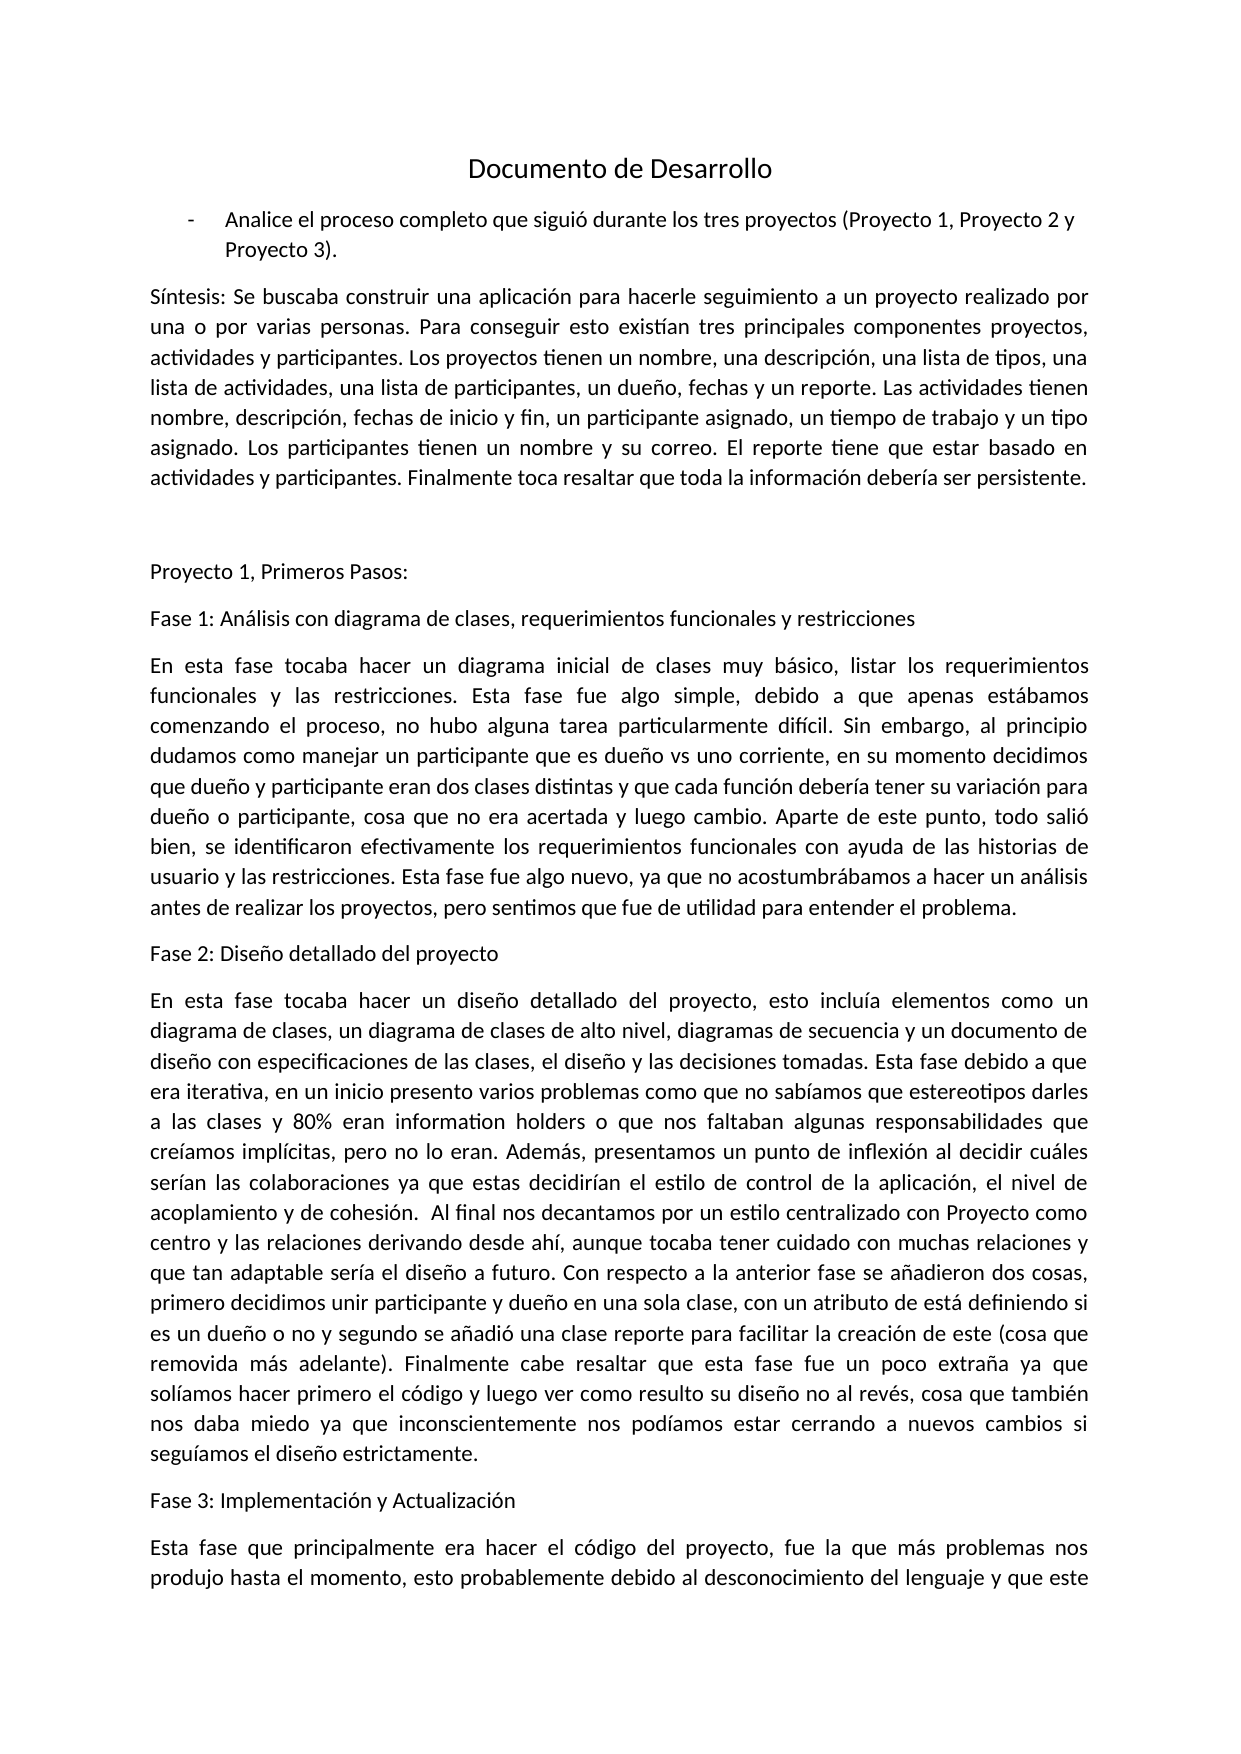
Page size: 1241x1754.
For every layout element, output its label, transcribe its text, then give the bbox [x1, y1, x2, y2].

text Fase 3: Implementación y Actualización [150, 1486, 1090, 1514]
text Fase 1: Análisis con diagrama de clases, requerimientos funcionales y restricciones [150, 604, 1090, 632]
text Fase 2: Diseño detallado del proyecto [150, 939, 1090, 967]
list Analice el proceso completo que siguió durante los tres proyectos (Proyecto 1, Proyecto 2 y Proyecto 3). [187, 205, 1090, 263]
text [150, 1533, 1090, 1591]
text Proyecto 1, Primeros Pasos: [150, 557, 1090, 585]
text En esta fase tocaba hacer un diseño detallado del proyecto, esto incluía elementos como un diagrama de clases, un diagrama de clases de alto nivel, diagramas de secuencia y un documento de diseño con especificaciones de las clases, el diseño y las decisiones tomadas. Esta fase debido a que era iterativa, en un inicio presento varios problemas como que no sabíamos que estereotipos darles a las clases y 80% eran information holders o que nos faltaban algunas responsabilidades que creíamos implícitas, pero no lo eran. Además, presentamos un punto de inflexión al decidir cuáles serían las colaboraciones ya que estas decidirían el estilo de control de la aplicación, el nivel de acoplamiento y de cohesión. Al final nos decantamos por un estilo centralizado con Proyecto como centro y las relaciones derivando desde ahí, aunque tocaba tener cuidado con muchas relaciones y que tan adaptable sería el diseño a futuro. Con respecto a la anterior fase se añadieron dos cosas, primero decidimos unir participante y dueño en una sola clase, con un atributo de está definiendo si es un dueño o no y segundo se añadió una clase reporte para facilitar la creación de este (cosa que removida más adelante). Finalmente cabe resaltar que esta fase fue un poco extraña ya que solíamos hacer primero el código y luego ver como resulto su diseño no al revés, cosa que también nos daba miedo ya que inconscientemente nos podíamos estar cerrando a nuevos cambios si seguíamos el diseño estrictamente. [150, 986, 1090, 1467]
text Documento de Desarrollo [150, 150, 1090, 186]
text En esta fase tocaba hacer un diagrama inicial de clases muy básico, listar los requerimientos funcionales y las restricciones. Esta fase fue algo simple, debido a que apenas estábamos comenzando el proceso, no hubo alguna tarea particularmente difícil. Sin embargo, al principio dudamos como manejar un participante que es dueño vs uno corriente, en su momento decidimos que dueño y participante eran dos clases distintas y que cada función debería tener su variación para dueño o participante, cosa que no era acertada y luego cambio. Aparte de este punto, todo salió bien, se identificaron efectivamente los requerimientos funcionales con ayuda de las historias de usuario y las restricciones. Esta fase fue algo nuevo, ya que no acostumbrábamos a hacer un análisis antes de realizar los proyectos, pero sentimos que fue de utilidad para entender el problema. [150, 651, 1090, 921]
text Síntesis: Se buscaba construir una aplicación para hacerle seguimiento a un proyecto realizado por una o por varias personas. Para conseguir esto existían tres principales componentes proyectos, actividades y participantes. Los proyectos tienen un nombre, una descripción, una lista de tipos, una lista de actividades, una lista de participantes, un dueño, fechas y un reporte. Las actividades tienen nombre, descripción, fechas de inicio y fin, un participante asignado, un tiempo de trabajo y un tipo asignado. Los participantes tienen un nombre y su correo. El reporte tiene que estar basado en actividades y participantes. Finalmente toca resaltar que toda la información debería ser persistente. [150, 282, 1090, 491]
